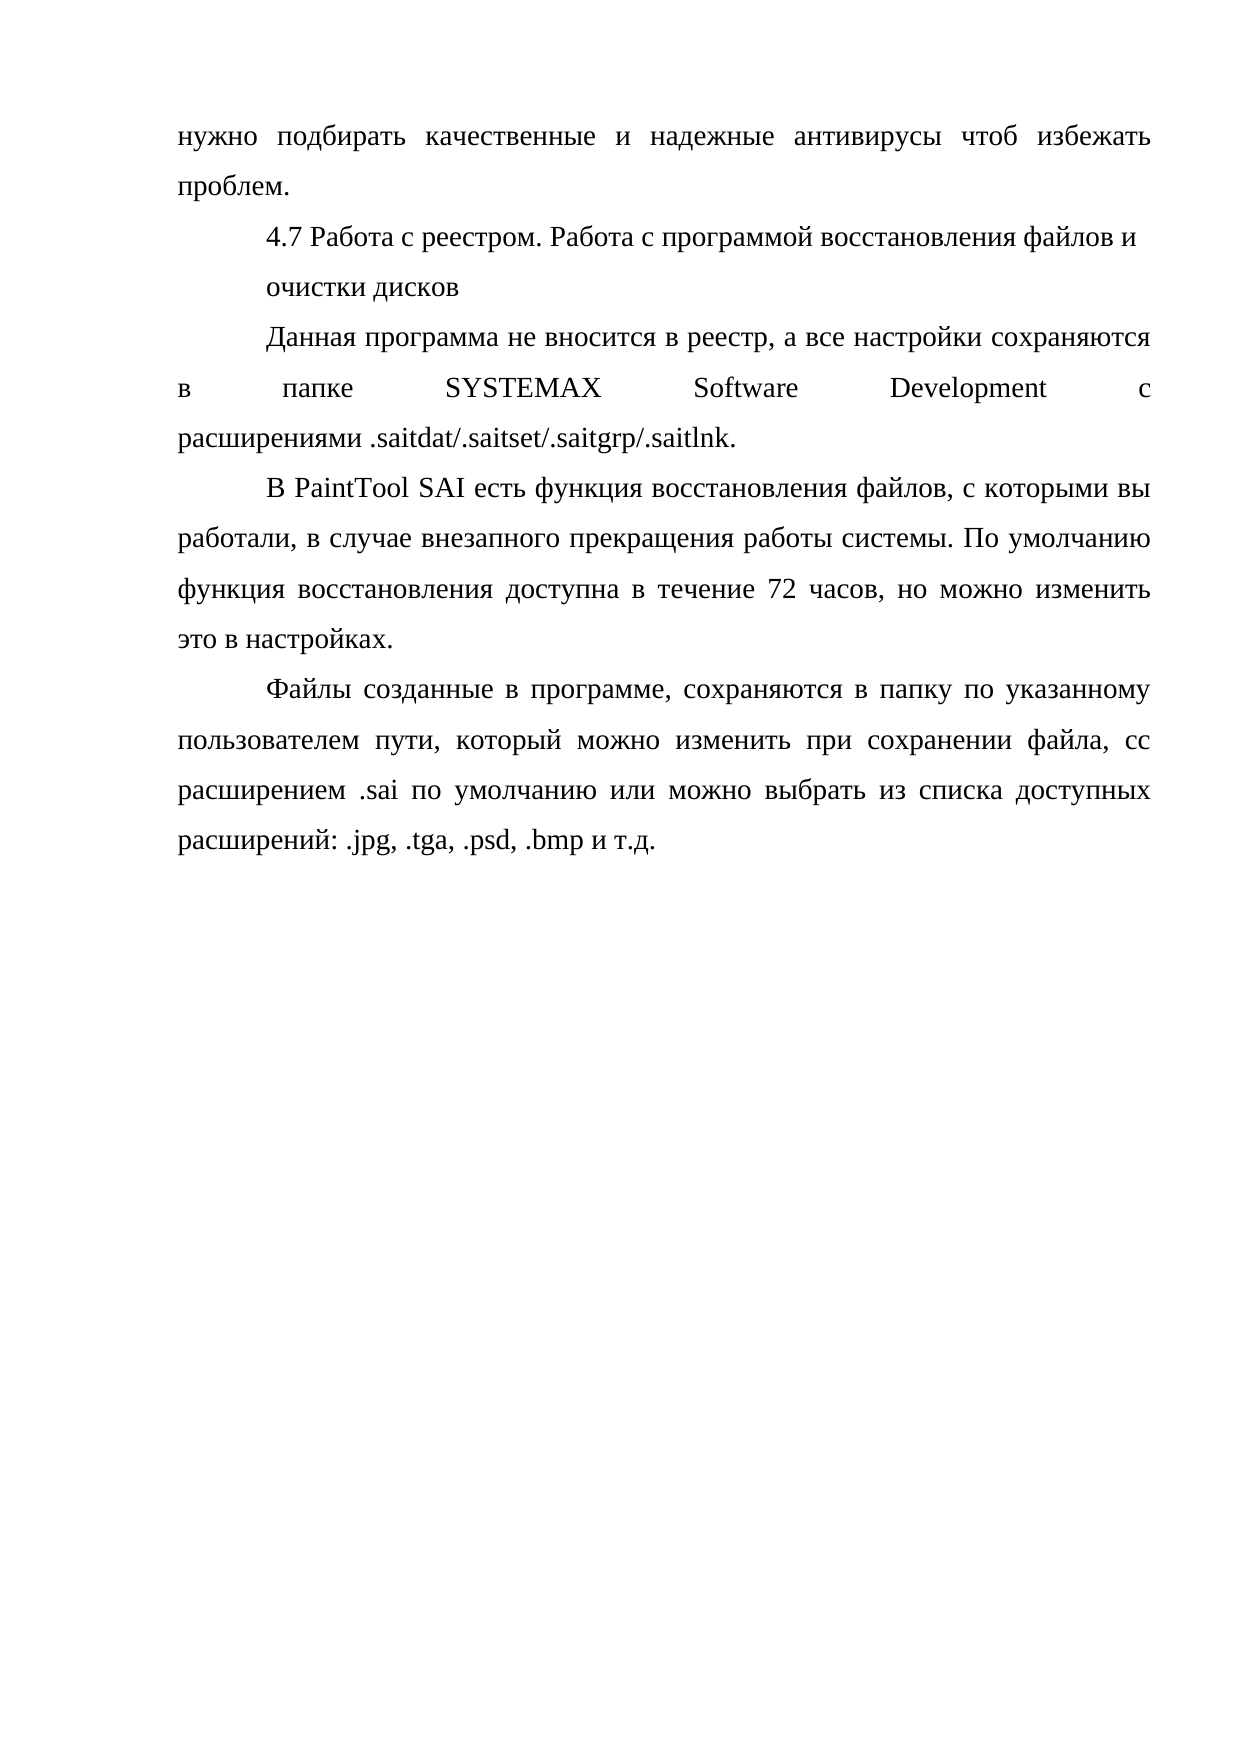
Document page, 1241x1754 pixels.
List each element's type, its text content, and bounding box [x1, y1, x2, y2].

text Данная программа не вносится в реестр, а все настройки сохраняются в папке SYSTEMAX Software Development с расширениями .saitdat/.saitset/.saitgrp/.saitlnk. [177, 319, 1152, 453]
text 4.7 Работа с реестром. Работа с программой восстановления файлов и [177, 219, 1152, 252]
text Файлы созданные в программе, сохраняются в папку по указанному пользователем пути, который можно изменить при сохранении файла, сс расширением .sai по умолчанию или можно выбрать из списка доступных расширений: .jpg, .tga, .psd, .bmp и т.д. [177, 672, 1152, 856]
text очистки дисков [177, 269, 1152, 303]
text В PaintTool SAI есть функция восстановления файлов, с которыми вы работали, в случае внезапного прекращения работы системы. По умолчанию функция восстановления доступна в течение 72 часов, но можно изменить это в настройках. [177, 470, 1152, 655]
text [177, 118, 1152, 202]
